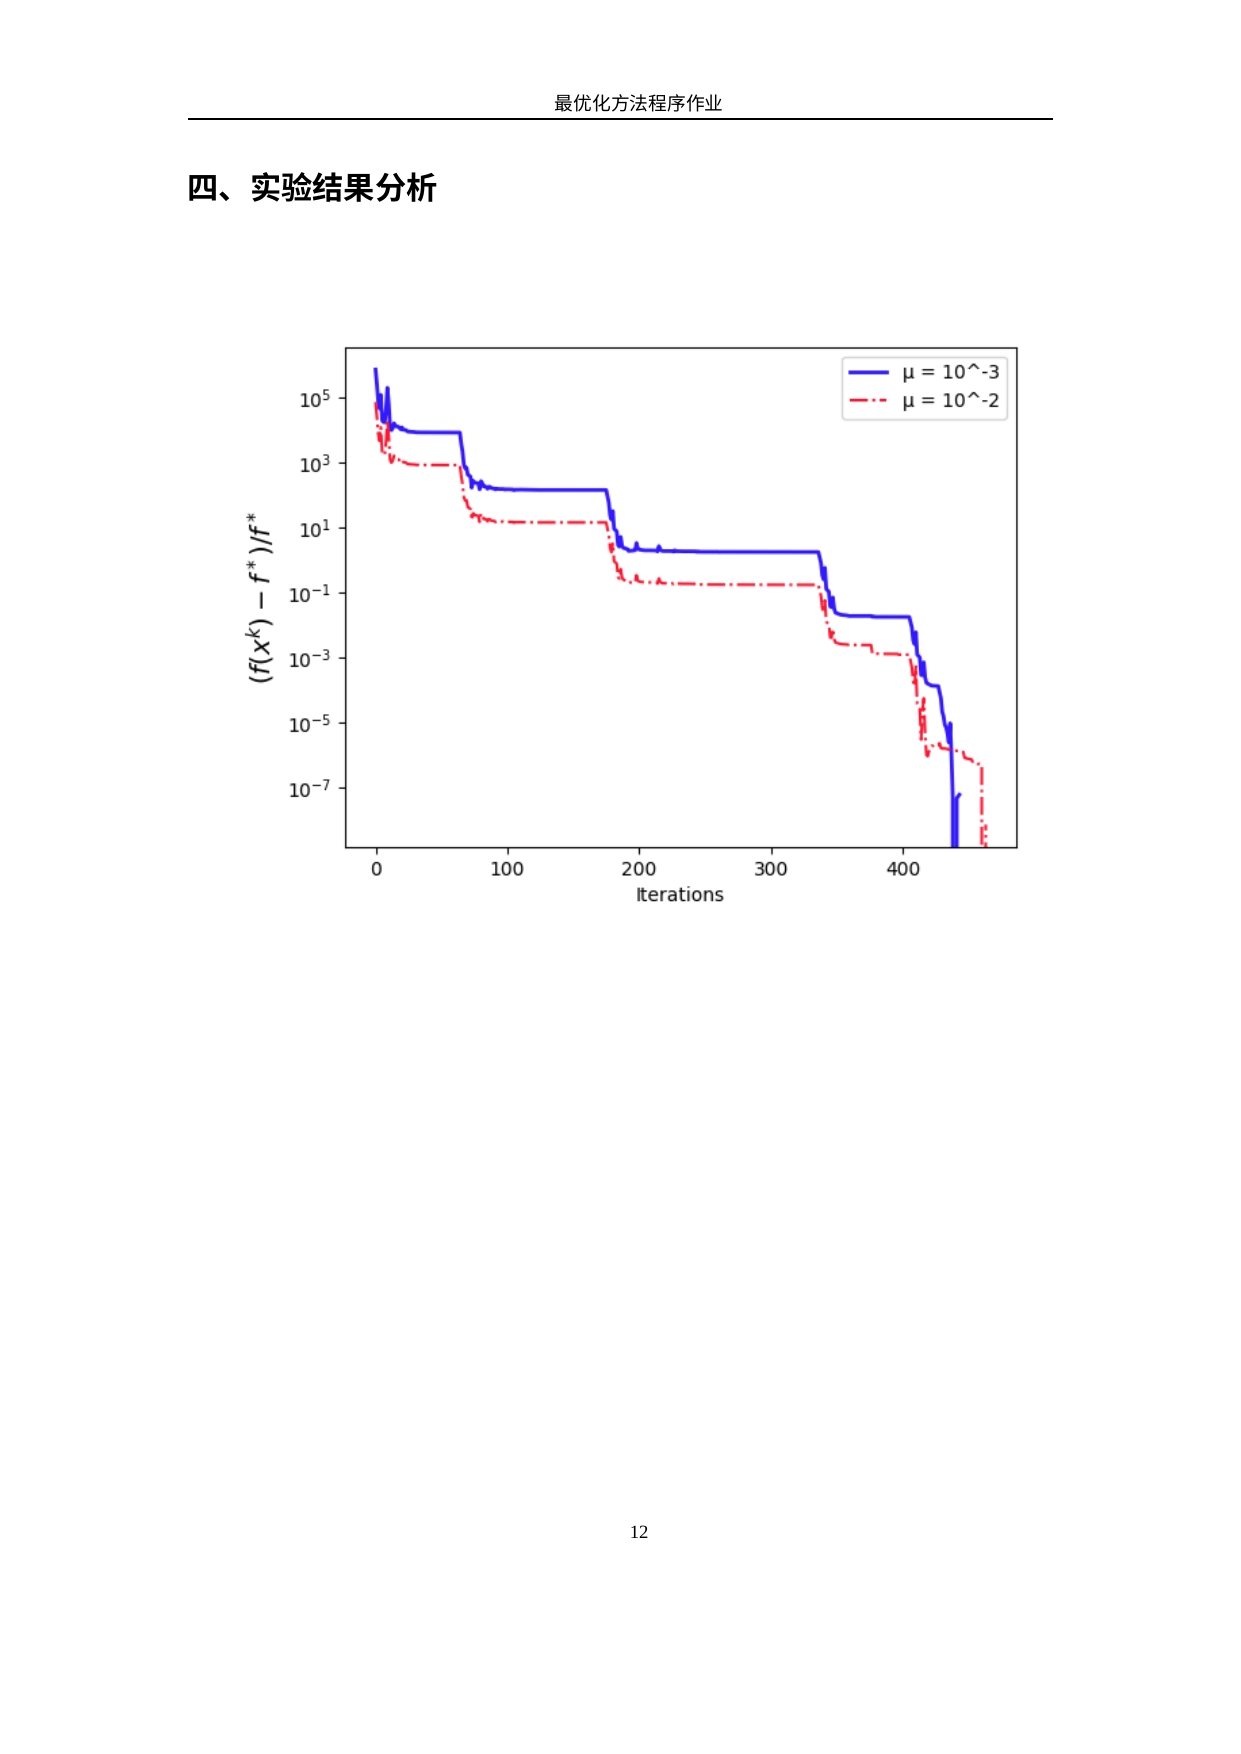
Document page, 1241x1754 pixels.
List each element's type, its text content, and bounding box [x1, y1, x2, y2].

picture [237, 270, 1103, 919]
subtitle 四、实验结果分析 [187, 153, 1053, 218]
